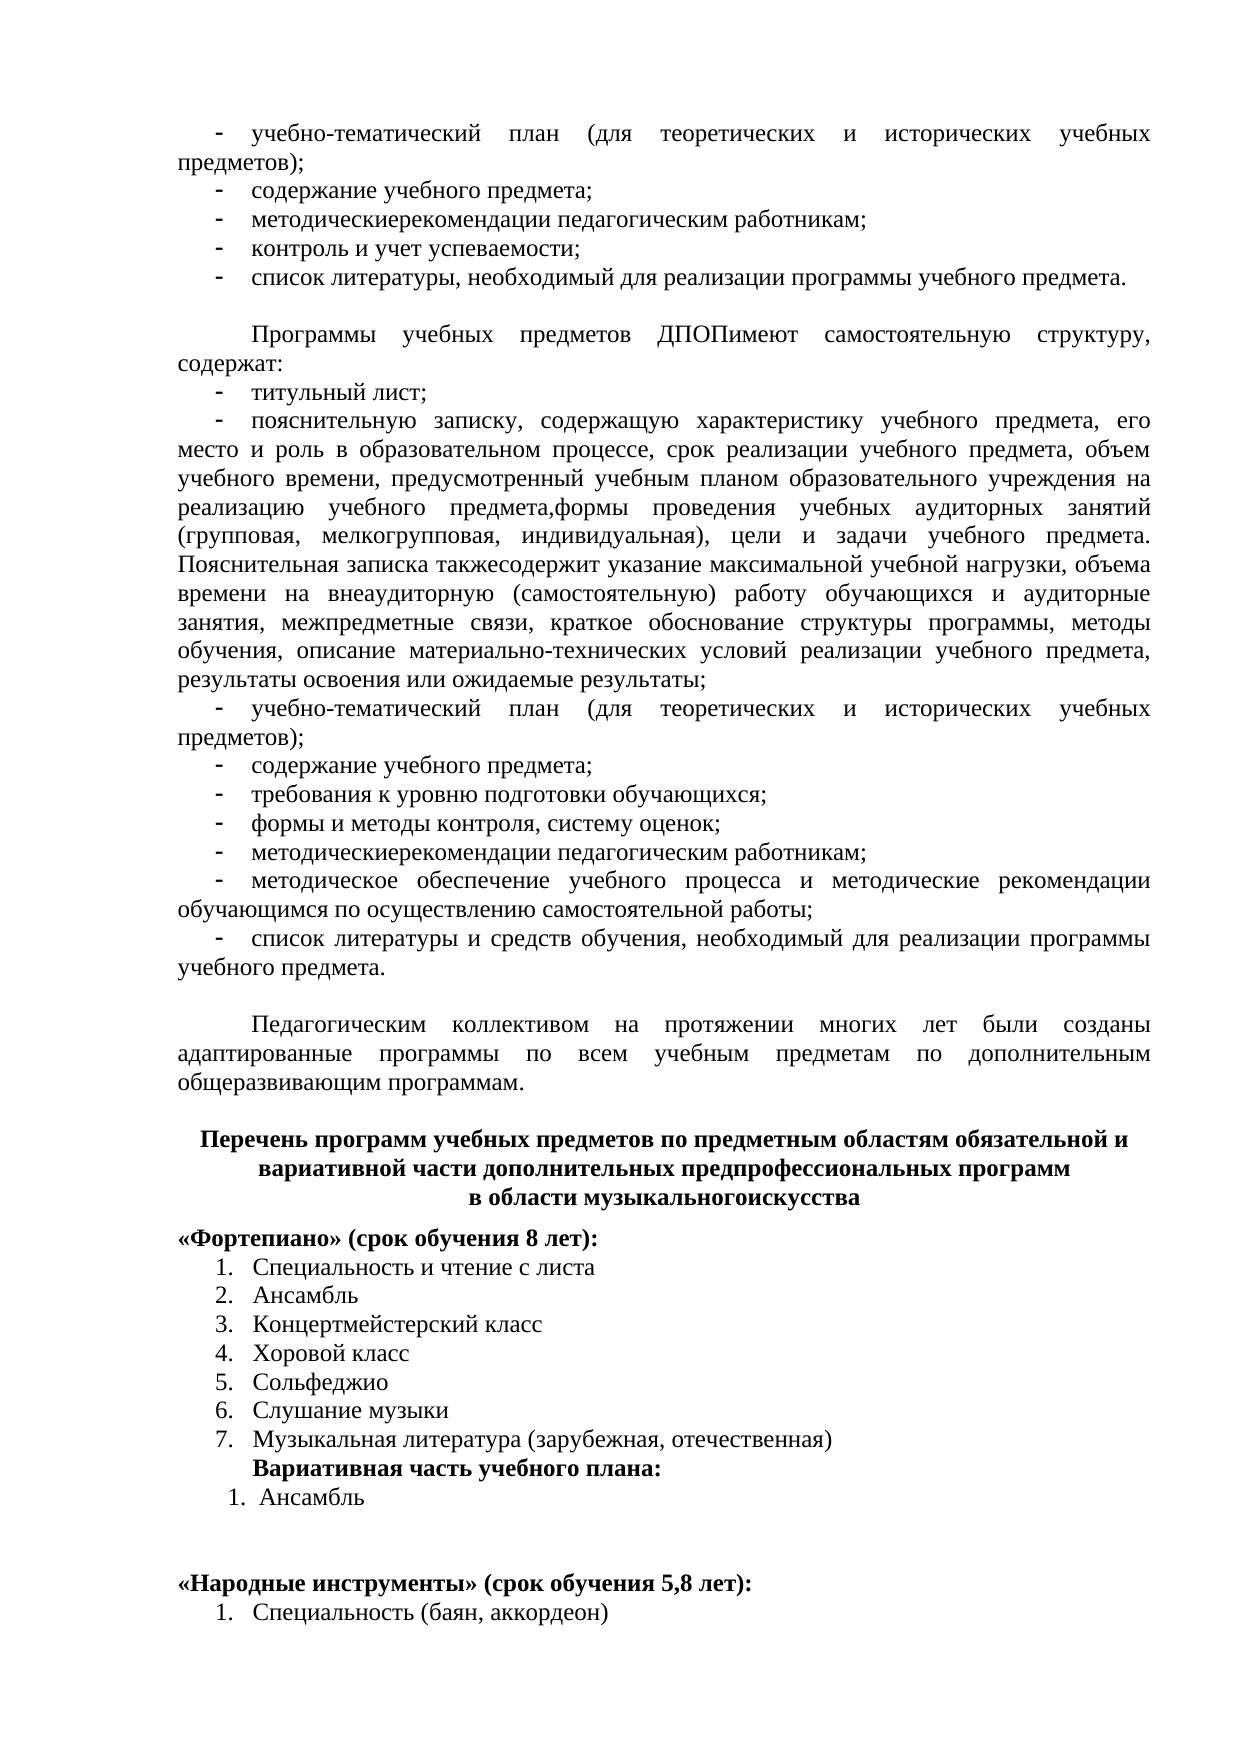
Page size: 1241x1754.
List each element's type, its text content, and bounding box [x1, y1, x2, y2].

list контроль и учет успеваемости; [177, 233, 1152, 262]
text «Фортепиано» (срок обучения 8 лет): [177, 1223, 1152, 1252]
list список литературы и средств обучения, необходимый для реализации программы учебного предмета. [177, 923, 1152, 981]
list содержание учебного предмета; [177, 751, 1152, 779]
text «Народные инструменты» (срок обучения 5,8 лет): [177, 1568, 1152, 1597]
list Слушание музыки [215, 1396, 1152, 1424]
text Перечень программ учебных предметов по предметным областям обязательной и вариативной части дополнительных предпрофессиональных программ [177, 1124, 1152, 1182]
list список литературы, необходимый для реализации программы учебного предмета. [177, 262, 1152, 291]
text Педагогическим коллективом на протяжении многих лет были созданы адаптированные программы по всем учебным предметам по дополнительным общеразвивающим программам. [177, 1009, 1152, 1096]
list титульный лист; [177, 377, 1152, 406]
list Ансамбль [215, 1281, 1152, 1309]
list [215, 1424, 1152, 1453]
text 1. Ансамбль [177, 1482, 1152, 1511]
list учебно-тематический план (для теоретических и исторических учебных предметов); [177, 118, 1152, 176]
list Специальность и чтение с листа [215, 1252, 1152, 1281]
list Вариативная часть учебного плана: [252, 1453, 1152, 1482]
list Сольфеджио [215, 1367, 1152, 1396]
list Концертмейстерский класс [215, 1309, 1152, 1338]
list методическое обеспечение учебного процесса и методические рекомендации обучающимся по осуществлению самостоятельной работы; [177, 866, 1152, 923]
text в области музыкальногоискусства [177, 1182, 1152, 1211]
list требования к уровню подготовки обучающихся; [177, 779, 1152, 808]
list Хоровой класс [215, 1338, 1152, 1367]
list содержание учебного предмета; [177, 176, 1152, 204]
list Специальность (баян, аккордеон) [215, 1597, 1152, 1626]
list методическиерекомендации педагогическим работникам; [177, 204, 1152, 233]
list формы и методы контроля, систему оценок; [177, 808, 1152, 837]
list пояснительную записку, содержащую характеристику учебного предмета, его место и роль в образовательном процессе, срок реализации учебного предмета, объем учебного времени, предусмотренный учебным планом образовательного учреждения на реализацию учебного предмета,формы проведения учебных аудиторных занятий (групповая, мелкогрупповая, индивидуальная), цели и задачи учебного предмета. Пояснительная записка такжесодержит указание максимальной учебной нагрузки, объема времени на внеаудиторную (самостоятельную) работу обучающихся и аудиторные занятия, межпредметные связи, краткое обоснование структуры программы, методы обучения, описание материально-технических условий реализации учебного предмета, результаты освоения или ожидаемые результаты; [177, 406, 1152, 693]
list методическиерекомендации педагогическим работникам; [177, 837, 1152, 866]
list учебно-тематический план (для теоретических и исторических учебных предметов); [177, 693, 1152, 751]
text Программы учебных предметов ДПОПимеют самостоятельную структуру, содержат: [177, 319, 1152, 377]
